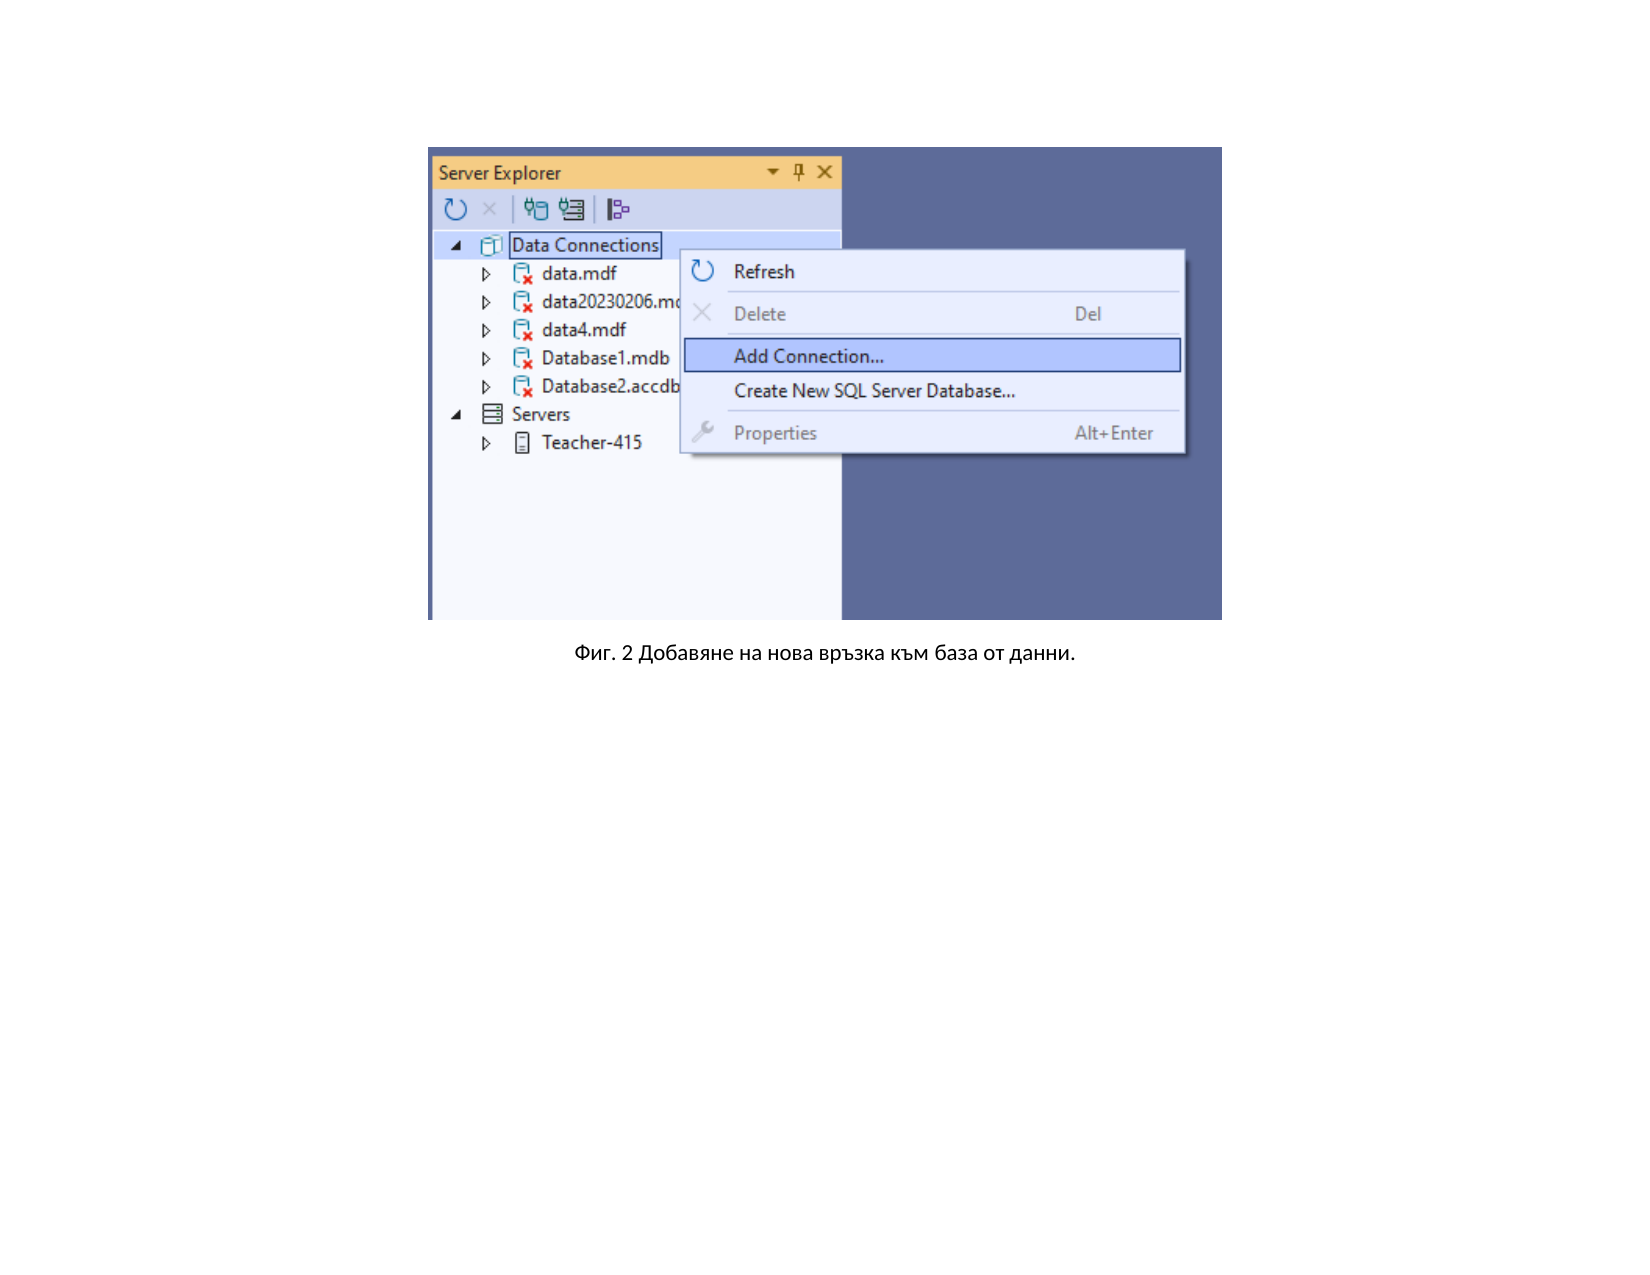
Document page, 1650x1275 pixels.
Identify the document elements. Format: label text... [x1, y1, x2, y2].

picture [428, 147, 1222, 620]
text Фиг. 2 Добавяне на нова връзка към база от данни. [148, 638, 1502, 666]
